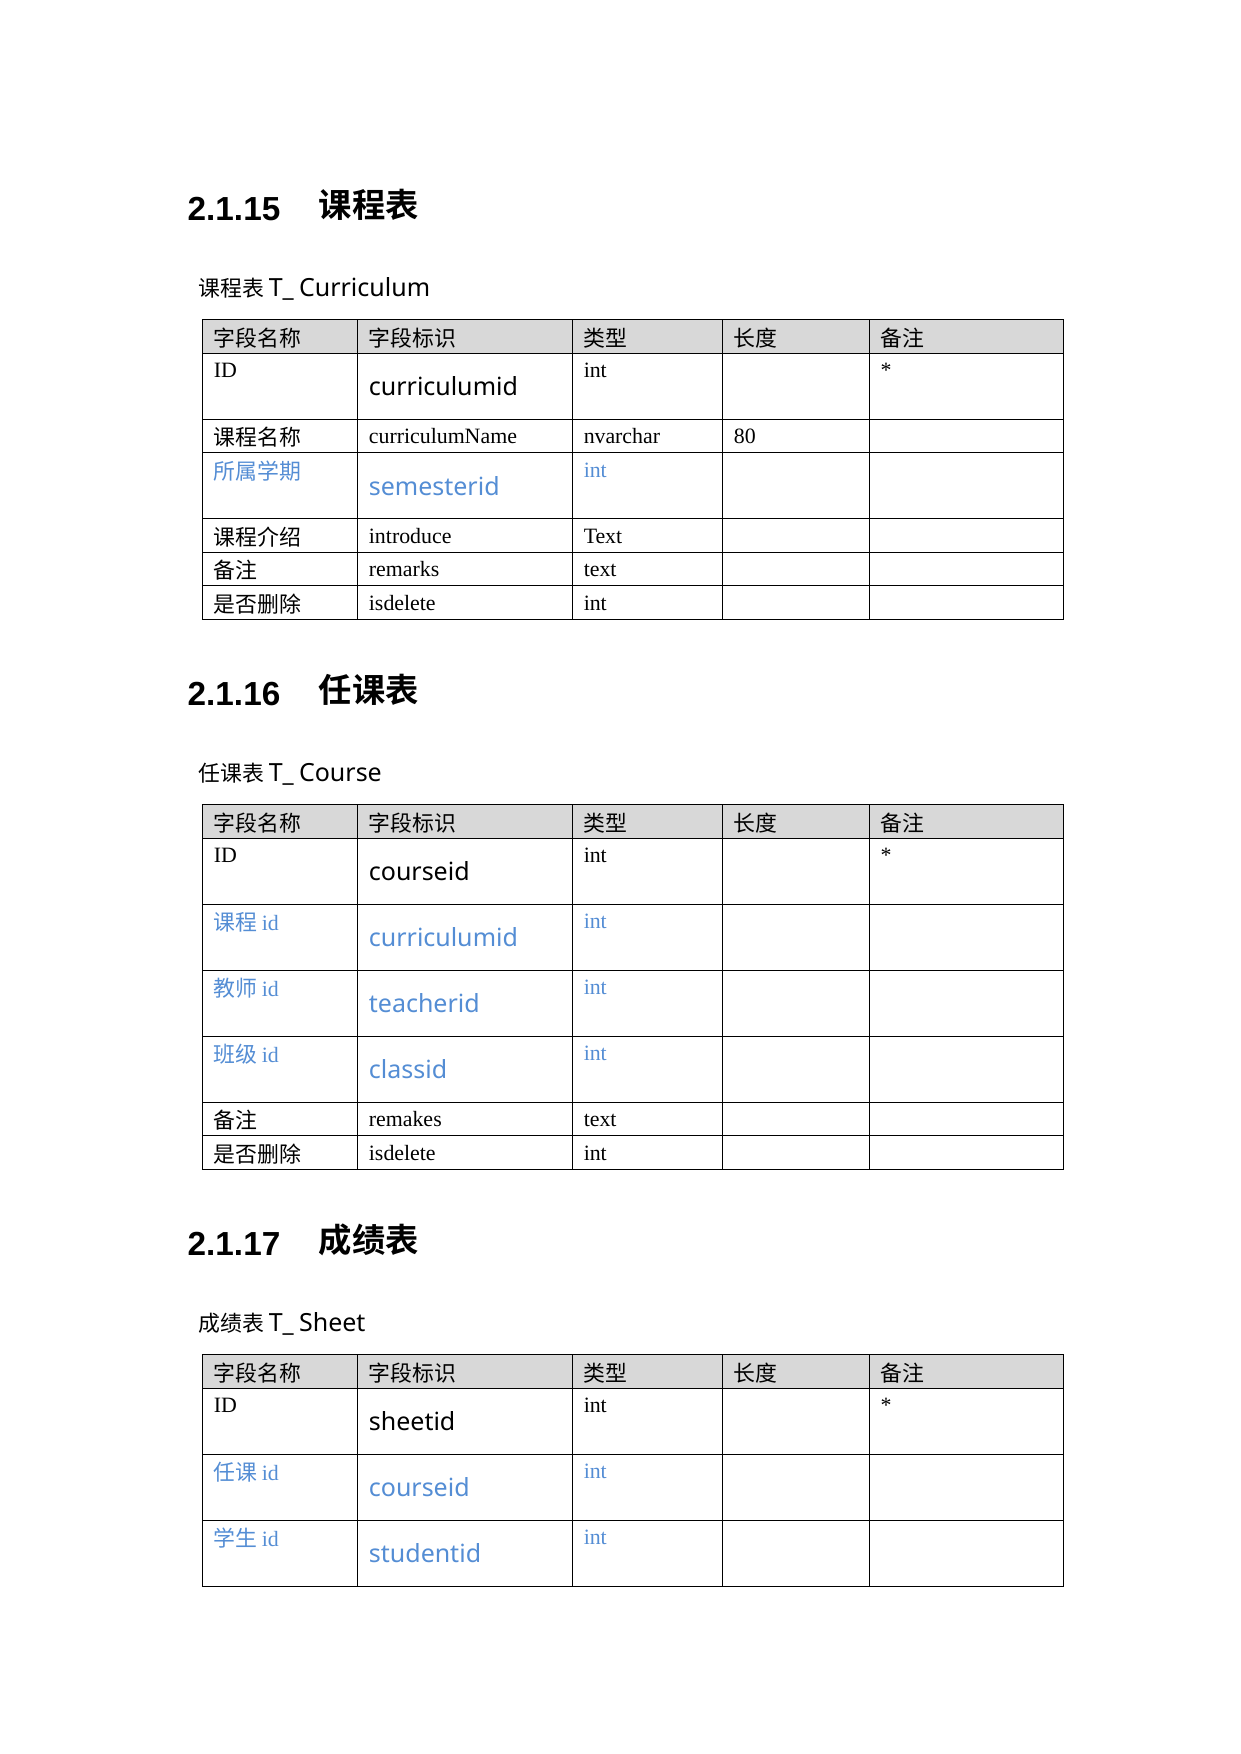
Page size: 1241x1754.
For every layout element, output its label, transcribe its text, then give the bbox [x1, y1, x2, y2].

table_cell [870, 553, 1063, 585]
table_cell [723, 839, 869, 904]
table_header 备注 [870, 805, 1063, 838]
table_cell int [573, 1037, 722, 1102]
table_cell 是否删除 [203, 1136, 357, 1169]
table_header 长度 [723, 1355, 869, 1388]
table_cell * [870, 1389, 1063, 1454]
table_header 类型 [573, 805, 722, 838]
table_cell courseid [358, 1455, 572, 1520]
table_cell 任课id [203, 1455, 357, 1520]
table_cell [723, 1037, 869, 1102]
table_cell int [573, 1521, 722, 1586]
subtitle 成绩表 [187, 1197, 1053, 1262]
table_cell [723, 1103, 869, 1135]
table_cell [870, 1103, 1063, 1135]
table_header 长度 [723, 805, 869, 838]
table_cell text [573, 553, 722, 585]
table_cell [723, 1389, 869, 1454]
text 成绩表T_ Sheet [187, 1289, 1053, 1354]
table_cell 课程介绍 [203, 519, 357, 552]
table_cell [723, 1136, 869, 1169]
table_cell isdelete [358, 1136, 572, 1169]
table_cell [870, 519, 1063, 552]
table_header 字段标识 [358, 1355, 572, 1388]
subtitle 课程表 [187, 162, 1053, 227]
table_header 类型 [573, 320, 722, 353]
table_cell [870, 1455, 1063, 1520]
table_cell [870, 586, 1063, 619]
table_cell int [573, 971, 722, 1036]
table_cell * [870, 354, 1063, 419]
table_cell introduce [358, 519, 572, 552]
text 任课表T_ Course [187, 739, 1053, 804]
table_header 备注 [870, 320, 1063, 353]
table_cell int [573, 1455, 722, 1520]
table_cell text [573, 1103, 722, 1135]
table_cell ID [203, 1389, 357, 1454]
table_header 类型 [573, 1355, 722, 1388]
table_cell [870, 420, 1063, 452]
table_cell courseid [358, 839, 572, 904]
table_cell int [573, 1389, 722, 1454]
table_cell teacherid [358, 971, 572, 1036]
table_header 字段名称 [203, 1355, 357, 1388]
table_cell remakes [358, 1103, 572, 1135]
table_cell [723, 453, 869, 518]
table_cell 课程id [203, 905, 357, 970]
table_cell [723, 1521, 869, 1586]
table_cell 80 [723, 420, 869, 452]
table_cell [723, 354, 869, 419]
table_cell 所属学期 [203, 453, 357, 518]
table_cell int [573, 839, 722, 904]
table_cell [723, 553, 869, 585]
table_cell [870, 1037, 1063, 1102]
table_cell int [573, 453, 722, 518]
table_cell curriculumid [358, 354, 572, 419]
table_cell isdelete [358, 586, 572, 619]
table_cell [870, 453, 1063, 518]
subtitle 任课表 [187, 647, 1053, 712]
table_cell 备注 [203, 553, 357, 585]
table_cell 学生id [203, 1521, 357, 1586]
table_cell 课程名称 [203, 420, 357, 452]
table_cell sheetid [358, 1389, 572, 1454]
table_cell semesterid [358, 453, 572, 518]
table_cell [870, 1521, 1063, 1586]
table_header 备注 [870, 1355, 1063, 1388]
text 课程表T_ Curriculum [187, 254, 1053, 319]
table_cell curriculumid [358, 905, 572, 970]
table_cell int [573, 354, 722, 419]
table_cell [870, 971, 1063, 1036]
table_cell 教师id [203, 971, 357, 1036]
table_header 字段名称 [203, 320, 357, 353]
table_header 字段标识 [358, 320, 572, 353]
table_cell int [573, 586, 722, 619]
table_cell [723, 1455, 869, 1520]
table_header 长度 [723, 320, 869, 353]
table_cell [870, 1136, 1063, 1169]
table_cell int [573, 905, 722, 970]
table_header 字段标识 [358, 805, 572, 838]
table_cell [723, 971, 869, 1036]
table_cell 班级id [203, 1037, 357, 1102]
table_cell remarks [358, 553, 572, 585]
table_cell classid [358, 1037, 572, 1102]
table_cell nvarchar [573, 420, 722, 452]
table_cell * [870, 839, 1063, 904]
table_cell 备注 [203, 1103, 357, 1135]
table_cell [870, 905, 1063, 970]
table_cell int [573, 1136, 722, 1169]
table_cell [723, 586, 869, 619]
table_header 字段名称 [203, 805, 357, 838]
table_cell curriculumName [358, 420, 572, 452]
table_cell 是否删除 [203, 586, 357, 619]
table_cell Text [573, 519, 722, 552]
table_cell ID [203, 839, 357, 904]
table_cell [723, 519, 869, 552]
table_cell studentid [358, 1521, 572, 1586]
table_cell ID [203, 354, 357, 419]
table_cell [723, 905, 869, 970]
